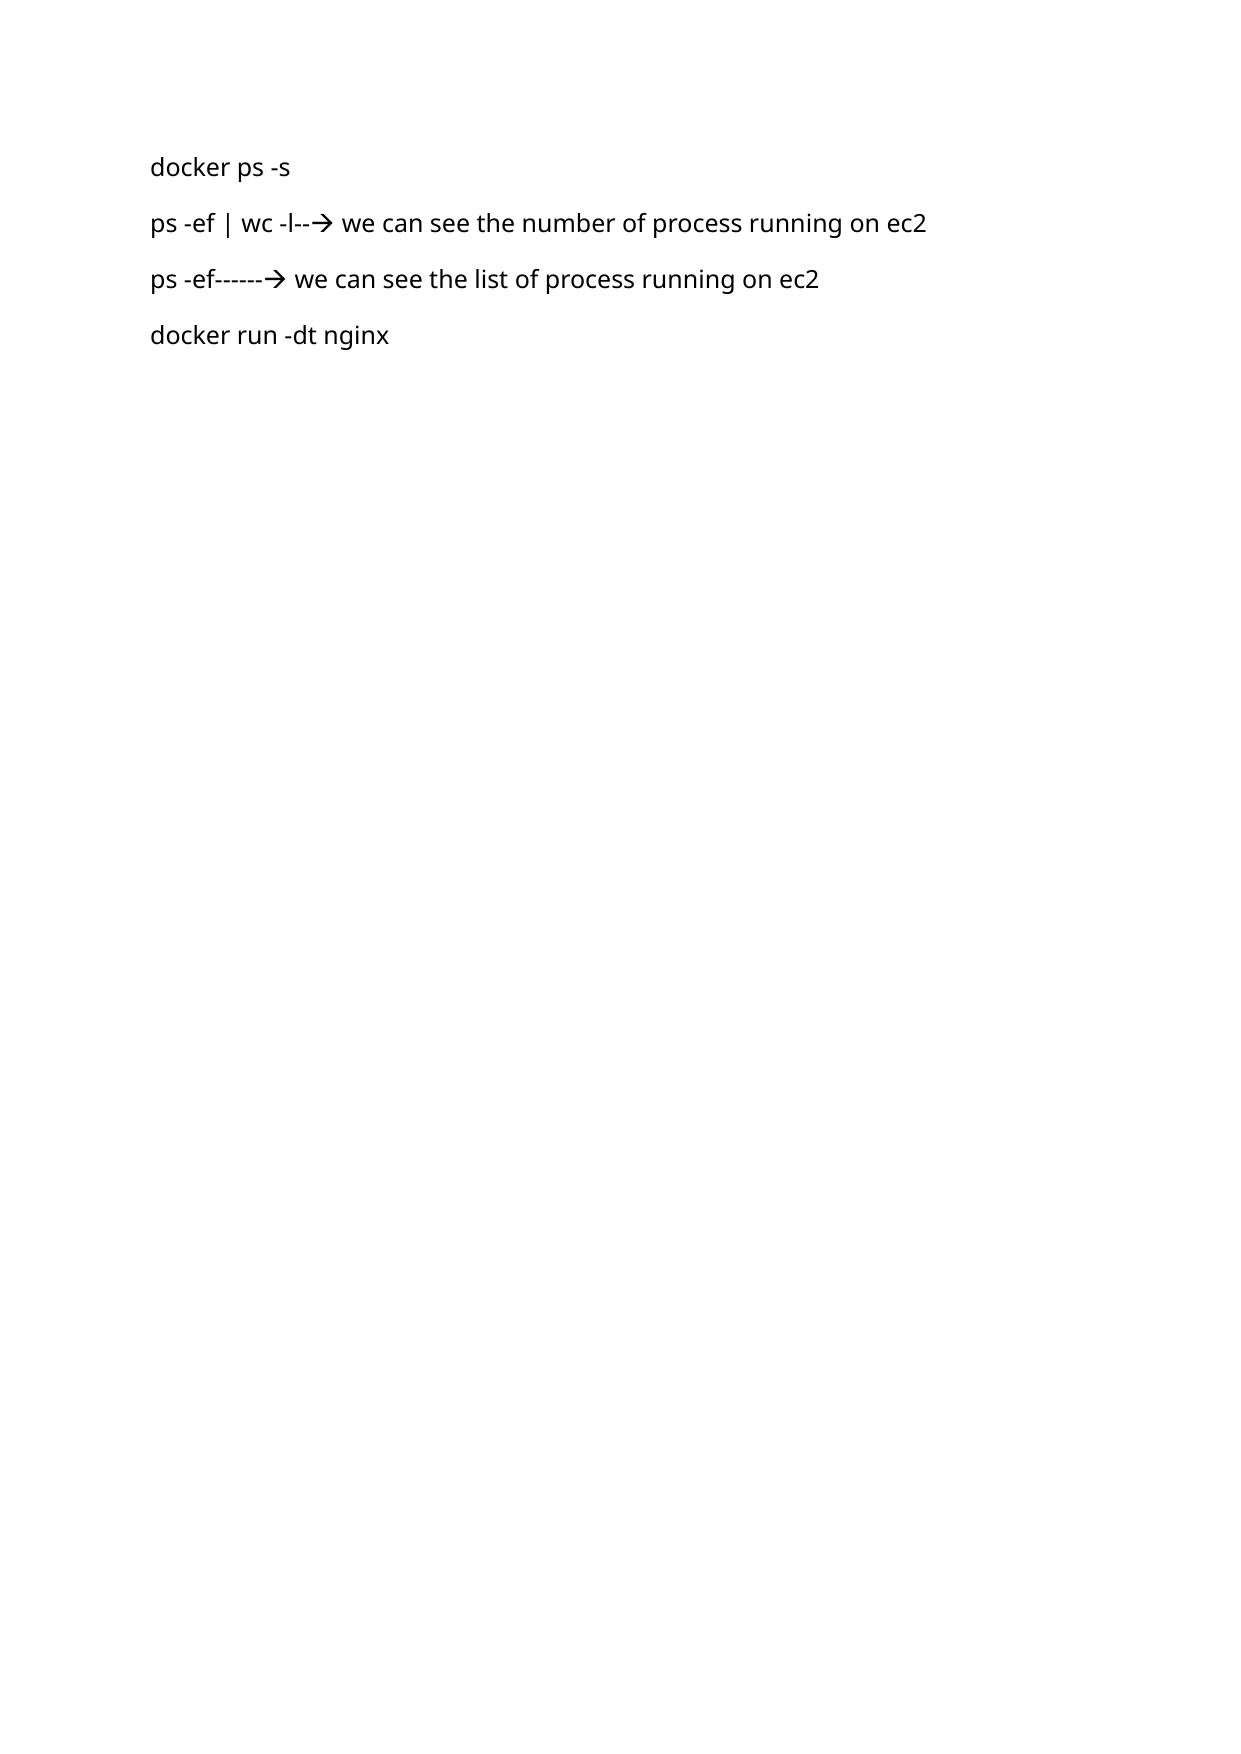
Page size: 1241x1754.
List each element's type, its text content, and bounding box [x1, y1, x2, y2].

text docker ps -s [150, 150, 1090, 184]
text ps -ef------ we can see the list of process running on ec2 [150, 262, 1090, 296]
text ps -ef | wc -l-- we can see the number of process running on ec2 [150, 206, 1090, 240]
text docker run -dt nginx [150, 317, 1090, 352]
